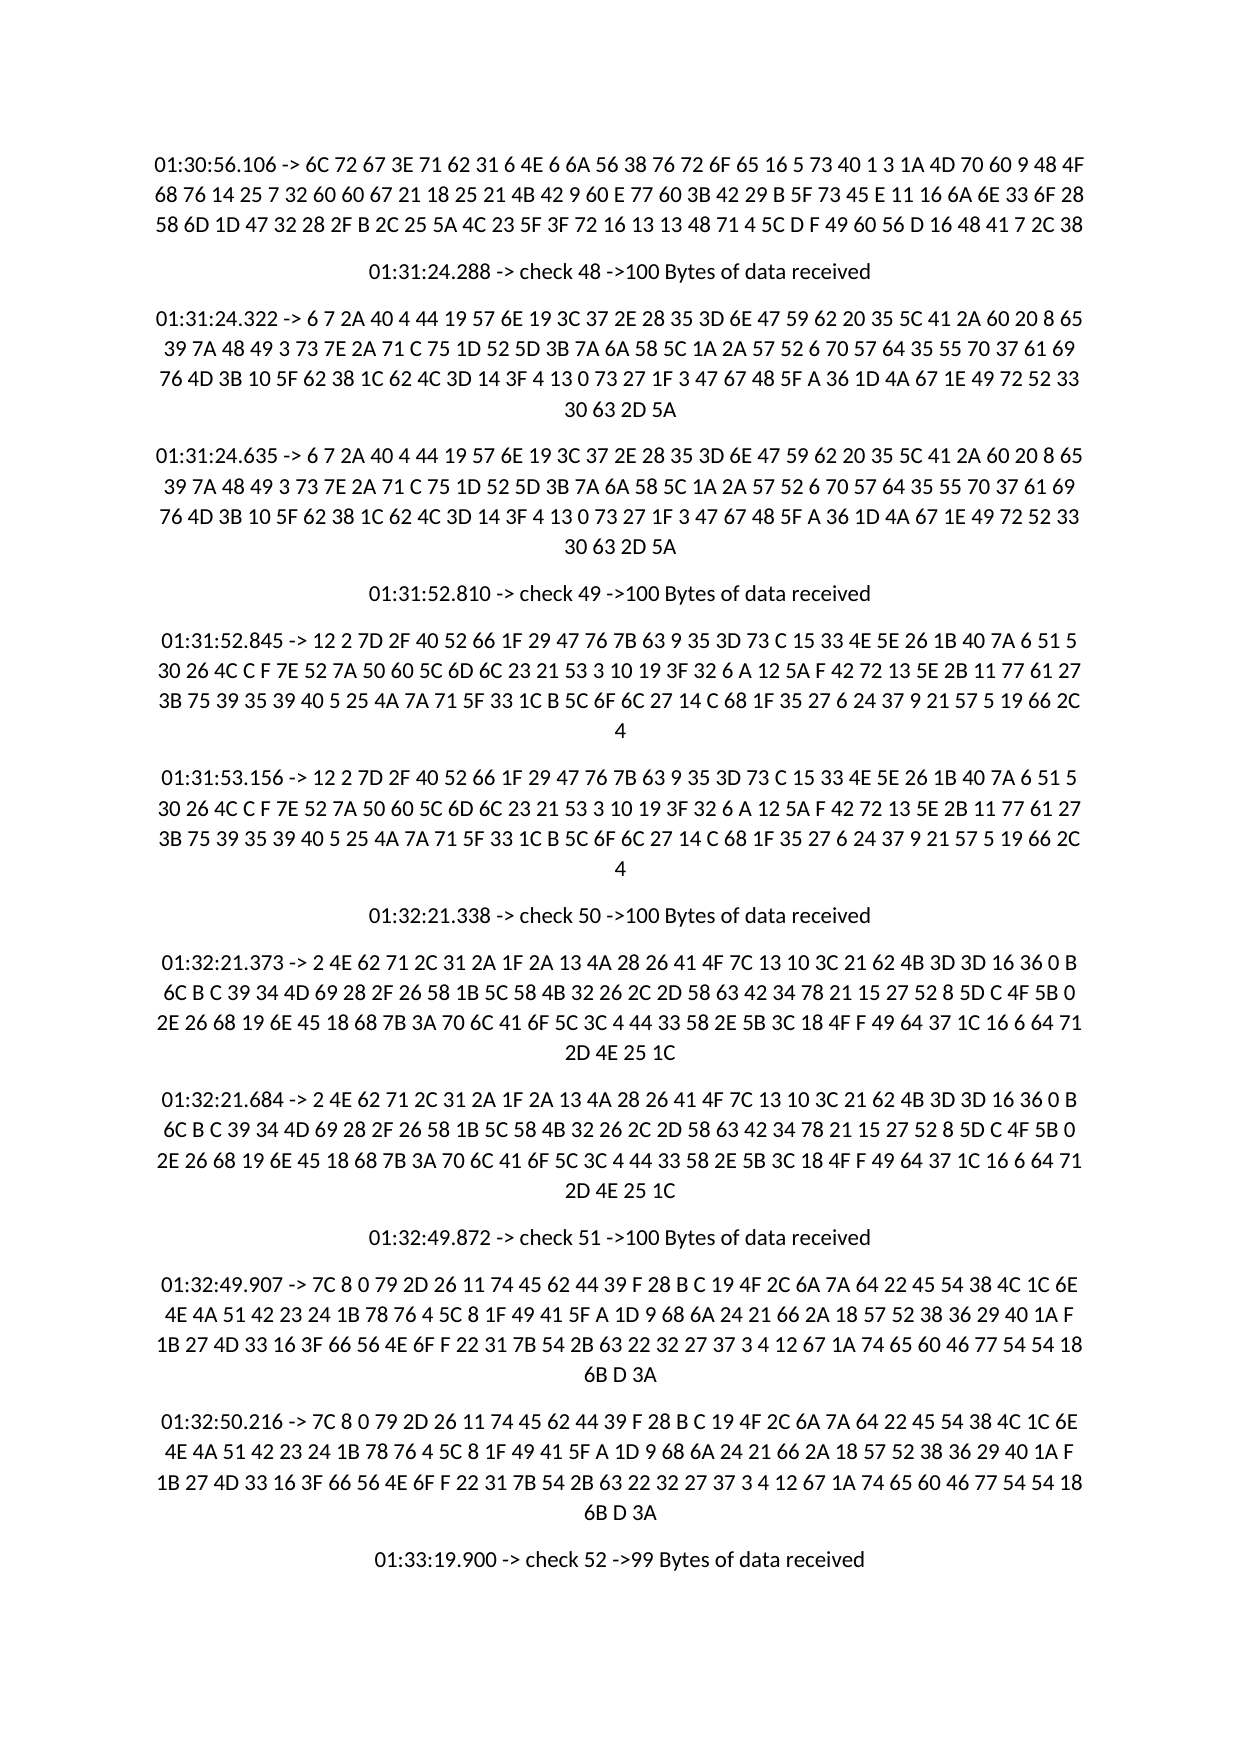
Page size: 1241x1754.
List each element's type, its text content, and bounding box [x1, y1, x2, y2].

text 01:31:52.845 -> 12 2 7D 2F 40 52 66 1F 29 47 76 7B 63 9 35 3D 73 C 15 33 4E 5E 26 1B 40 7A 6 51 5 30 26 4C C F 7E 52 7A 50 60 5C 6D 6C 23 21 53 3 10 19 3F 32 6 A 12 5A F 42 72 13 5E 2B 11 77 61 27 3B 75 39 35 39 40 5 25 4A 7A 71 5F 33 1C B 5C 6F 6C 27 14 C 68 1F 35 27 6 24 37 9 21 57 5 19 66 2C 4 [150, 626, 1090, 745]
text 01:32:21.373 -> 2 4E 62 71 2C 31 2A 1F 2A 13 4A 28 26 41 4F 7C 13 10 3C 21 62 4B 3D 3D 16 36 0 B 6C B C 39 34 4D 69 28 2F 26 58 1B 5C 58 4B 32 26 2C 2D 58 63 42 34 78 21 15 27 52 8 5D C 4F 5B 0 2E 26 68 19 6E 45 18 68 7B 3A 70 6C 41 6F 5C 3C 4 44 33 58 2E 5B 3C 18 4F F 49 64 37 1C 16 6 64 71 2D 4E 25 1C [150, 948, 1090, 1067]
text 01:33:19.900 -> check 52 ->99 Bytes of data received [150, 1545, 1090, 1573]
text 01:32:50.216 -> 7C 8 0 79 2D 26 11 74 45 62 44 39 F 28 B C 19 4F 2C 6A 7A 64 22 45 54 38 4C 1C 6E 4E 4A 51 42 23 24 1B 78 76 4 5C 8 1F 49 41 5F A 1D 9 68 6A 24 21 66 2A 18 57 52 38 36 29 40 1A F 1B 27 4D 33 16 3F 66 56 4E 6F F 22 31 7B 54 2B 63 22 32 27 37 3 4 12 67 1A 74 65 60 46 77 54 54 18 6B D 3A [150, 1407, 1090, 1526]
text 01:32:49.907 -> 7C 8 0 79 2D 26 11 74 45 62 44 39 F 28 B C 19 4F 2C 6A 7A 64 22 45 54 38 4C 1C 6E 4E 4A 51 42 23 24 1B 78 76 4 5C 8 1F 49 41 5F A 1D 9 68 6A 24 21 66 2A 18 57 52 38 36 29 40 1A F 1B 27 4D 33 16 3F 66 56 4E 6F F 22 31 7B 54 2B 63 22 32 27 37 3 4 12 67 1A 74 65 60 46 77 54 54 18 6B D 3A [150, 1270, 1090, 1388]
text 01:31:24.635 -> 6 7 2A 40 4 44 19 57 6E 19 3C 37 2E 28 35 3D 6E 47 59 62 20 35 5C 41 2A 60 20 8 65 39 7A 48 49 3 73 7E 2A 71 C 75 1D 52 5D 3B 7A 6A 58 5C 1A 2A 57 52 6 70 57 64 35 55 70 37 61 69 76 4D 3B 10 5F 62 38 1C 62 4C 3D 14 3F 4 13 0 73 27 1F 3 47 67 48 5F A 36 1D 4A 67 1E 49 72 52 33 30 63 2D 5A [150, 442, 1090, 560]
text 01:31:52.810 -> check 49 ->100 Bytes of data received [150, 579, 1090, 607]
text 01:32:21.338 -> check 50 ->100 Bytes of data received [150, 901, 1090, 929]
text 01:30:56.106 -> 6C 72 67 3E 71 62 31 6 4E 6 6A 56 38 76 72 6F 65 16 5 73 40 1 3 1A 4D 70 60 9 48 4F 68 76 14 25 7 32 60 60 67 21 18 25 21 4B 42 9 60 E 77 60 3B 42 29 B 5F 73 45 E 11 16 6A 6E 33 6F 28 58 6D 1D 47 32 28 2F B 2C 25 5A 4C 23 5F 3F 72 16 13 13 48 71 4 5C D F 49 60 56 D 16 48 41 7 2C 38 [150, 150, 1090, 238]
text 01:32:49.872 -> check 51 ->100 Bytes of data received [150, 1223, 1090, 1251]
text 01:32:21.684 -> 2 4E 62 71 2C 31 2A 1F 2A 13 4A 28 26 41 4F 7C 13 10 3C 21 62 4B 3D 3D 16 36 0 B 6C B C 39 34 4D 69 28 2F 26 58 1B 5C 58 4B 32 26 2C 2D 58 63 42 34 78 21 15 27 52 8 5D C 4F 5B 0 2E 26 68 19 6E 45 18 68 7B 3A 70 6C 41 6F 5C 3C 4 44 33 58 2E 5B 3C 18 4F F 49 64 37 1C 16 6 64 71 2D 4E 25 1C [150, 1085, 1090, 1204]
text 01:31:24.288 -> check 48 ->100 Bytes of data received [150, 257, 1090, 285]
text 01:31:53.156 -> 12 2 7D 2F 40 52 66 1F 29 47 76 7B 63 9 35 3D 73 C 15 33 4E 5E 26 1B 40 7A 6 51 5 30 26 4C C F 7E 52 7A 50 60 5C 6D 6C 23 21 53 3 10 19 3F 32 6 A 12 5A F 42 72 13 5E 2B 11 77 61 27 3B 75 39 35 39 40 5 25 4A 7A 71 5F 33 1C B 5C 6F 6C 27 14 C 68 1F 35 27 6 24 37 9 21 57 5 19 66 2C 4 [150, 763, 1090, 882]
text 01:31:24.322 -> 6 7 2A 40 4 44 19 57 6E 19 3C 37 2E 28 35 3D 6E 47 59 62 20 35 5C 41 2A 60 20 8 65 39 7A 48 49 3 73 7E 2A 71 C 75 1D 52 5D 3B 7A 6A 58 5C 1A 2A 57 52 6 70 57 64 35 55 70 37 61 69 76 4D 3B 10 5F 62 38 1C 62 4C 3D 14 3F 4 13 0 73 27 1F 3 47 67 48 5F A 36 1D 4A 67 1E 49 72 52 33 30 63 2D 5A [150, 304, 1090, 423]
